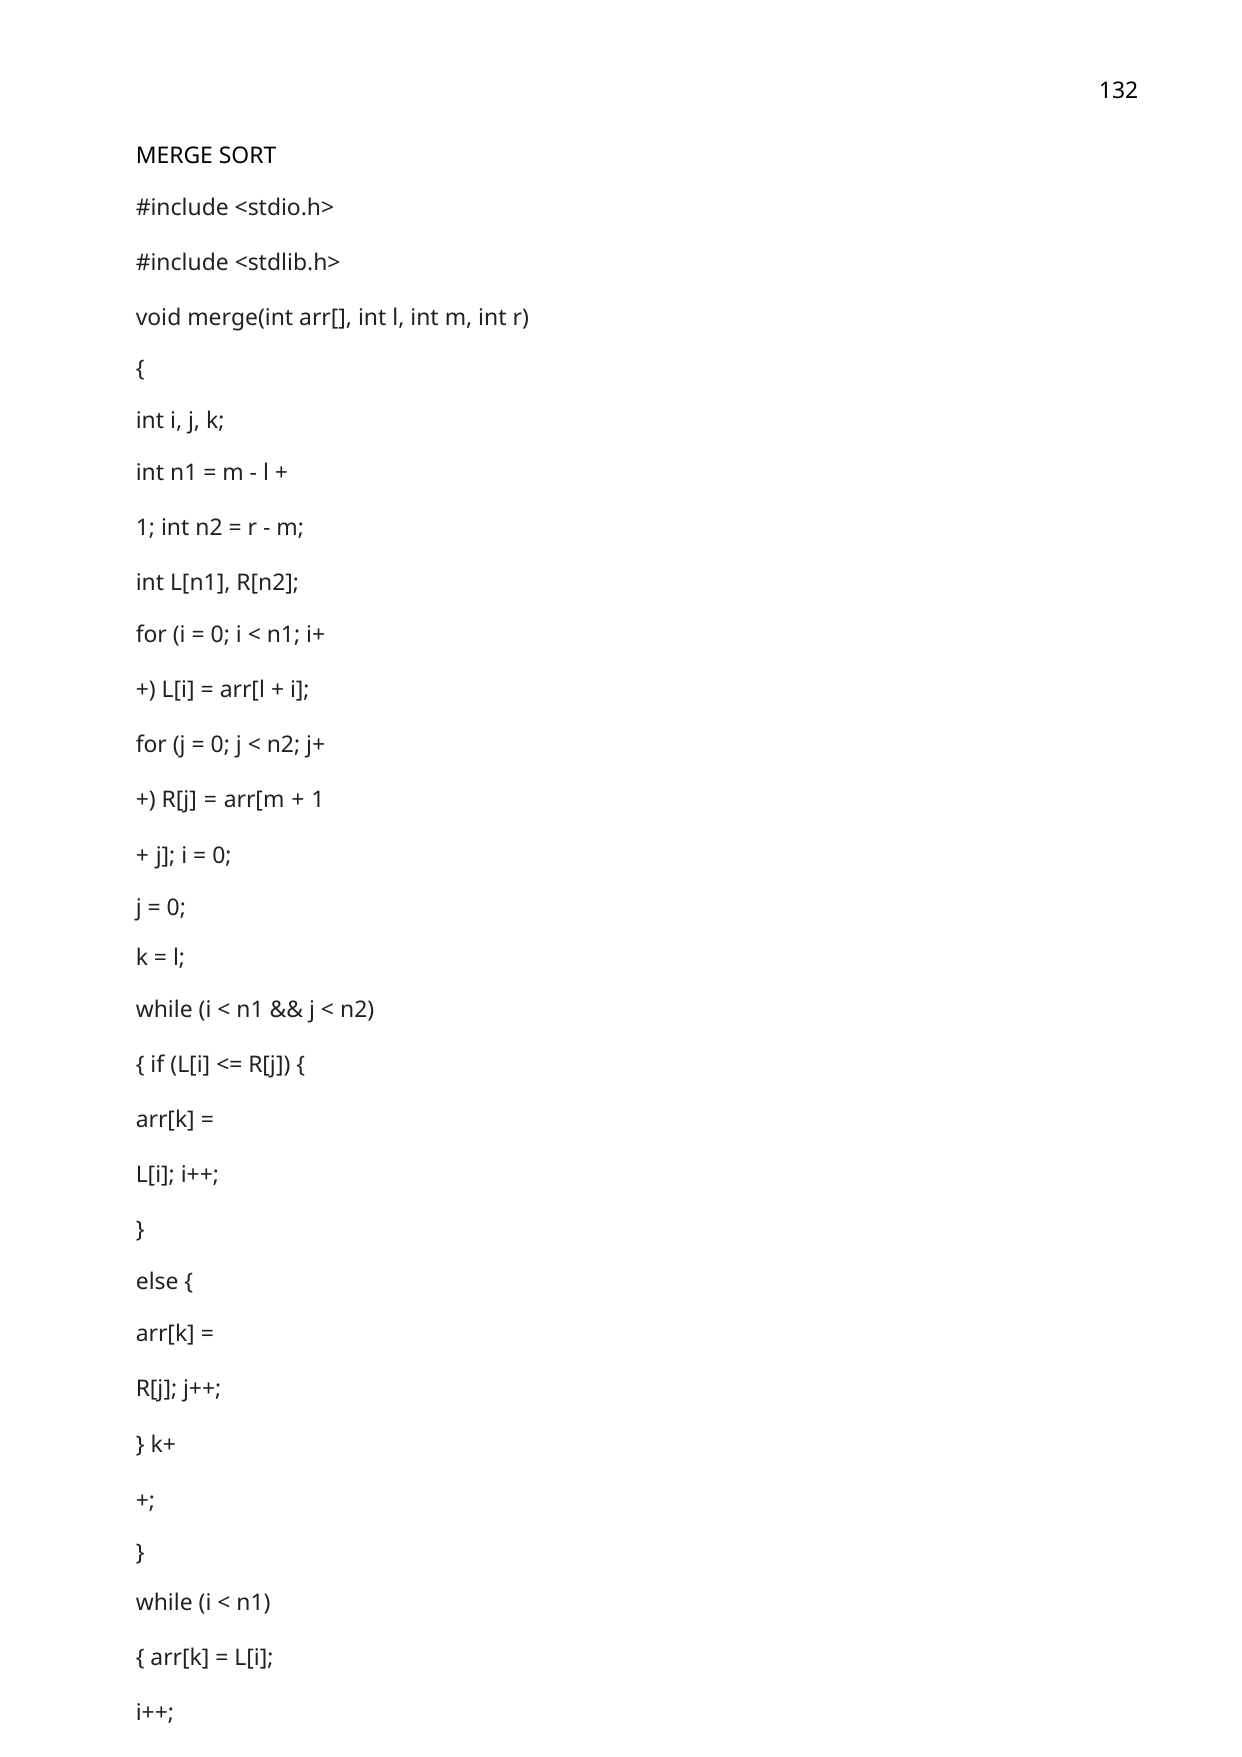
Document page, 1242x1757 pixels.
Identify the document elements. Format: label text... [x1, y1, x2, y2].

text } [136, 1213, 1162, 1245]
text k = l; [136, 941, 1162, 972]
text } k++; [136, 1428, 182, 1515]
text void merge(int arr[], int l, int m, int r) [136, 301, 1162, 332]
text arr[k] = R[j]; j++; [136, 1317, 257, 1403]
text int i, j, k; [136, 404, 1162, 435]
text arr[k] = L[i]; i++; [136, 1103, 253, 1189]
text while (i < n1 && j < n2) { if (L[i] <= R[j]) { [136, 993, 382, 1079]
text while (i < n1) { arr[k] = L[i]; i++; [136, 1586, 282, 1727]
text j = 0; [136, 895, 1162, 921]
text for (i = 0; i < n1; i++) L[i] = arr[l + i]; [136, 618, 344, 704]
text #include <stdio.h> #include <stdlib.h> [136, 191, 400, 277]
text } [136, 1539, 1162, 1565]
text MERGE SORT [136, 139, 1162, 170]
text { [136, 352, 1162, 384]
text for (j = 0; j < n2; j++) R[j] = arr[m + 1 + j]; i = 0; [136, 728, 343, 870]
text int L[n1], R[n2]; [136, 566, 1162, 597]
text int n1 = m - l + 1; int n2 = r - m; [136, 456, 309, 542]
text else { [136, 1265, 1162, 1296]
